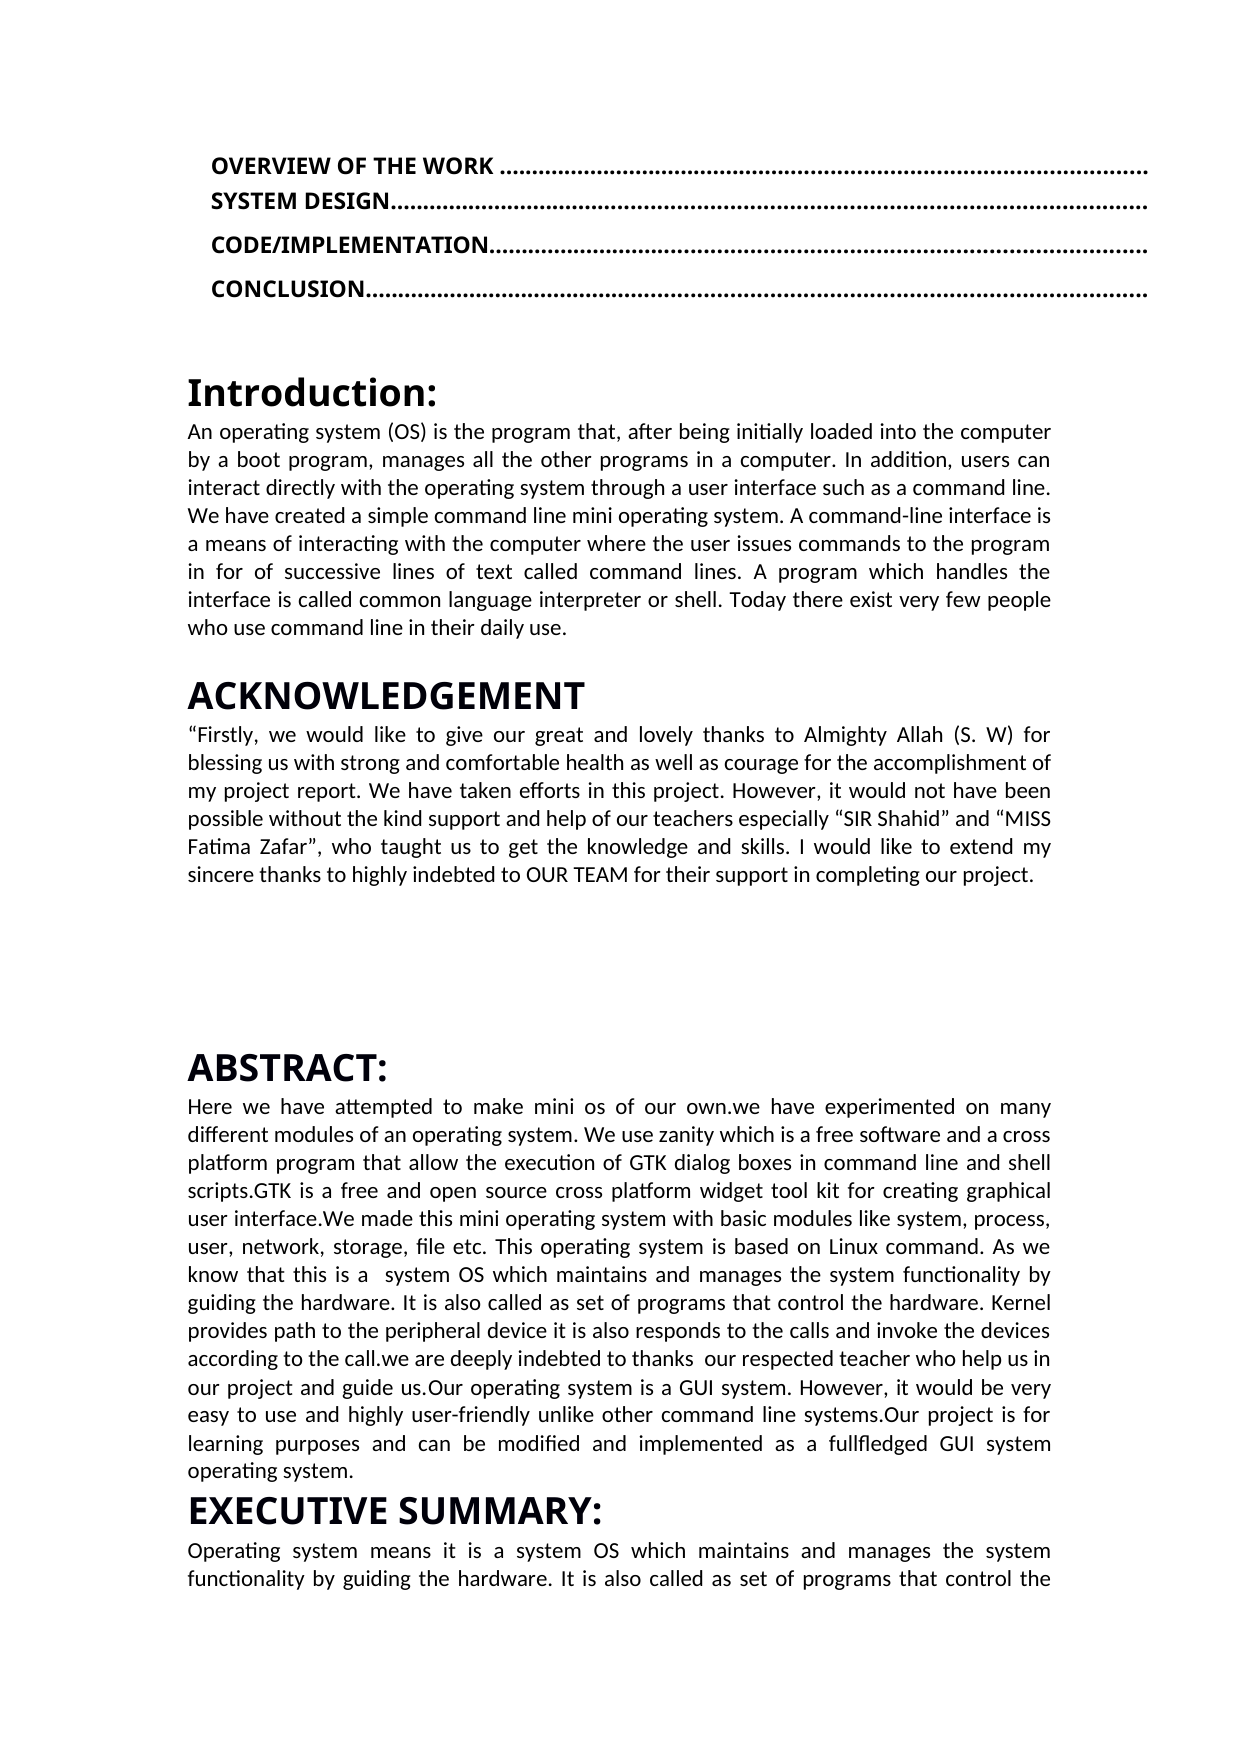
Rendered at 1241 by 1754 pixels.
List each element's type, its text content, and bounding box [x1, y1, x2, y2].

text Introduction: [187, 366, 1053, 417]
text OVERVIEW OF THE WORK [211, 150, 1053, 181]
text An operating system (OS) is the program that, after being initially loaded into the computer by a boot program, manages all the other programs in a computer. In addition, users can interact directly with the operating system through a user interface such as a command line. We have created a simple command line mini operating system. A command-line interface is a means of interacting with the computer where the user issues commands to the program in for of successive lines of text called command lines. A program which handles the interface is called common language interpreter or shell. Today there exist very few people who use command line in their daily use. [187, 417, 1053, 641]
text “Firstly, we would like to give our great and lovely thanks to Almighty Allah (S. W) for blessing us with strong and comfortable health as well as courage for the accomplishment of my project report. We have taken efforts in this project. However, it would not have been possible without the kind support and help of our teachers especially “SIR Shahid” and “MISS Fatima Zafar”, who taught us to get the knowledge and skills. I would like to extend my sincere thanks to highly indebted to OUR TEAM for their support in completing our project. [187, 720, 1053, 888]
text CODE/IMPLEMENTATION [211, 229, 1053, 260]
text EXECUTIVE SUMMARY: [187, 1485, 1053, 1536]
text ABSTRACT: [187, 1041, 1053, 1092]
subtitle ACKNOWLEDGEMENT [187, 669, 1053, 720]
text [187, 1536, 1053, 1592]
text SYSTEM DESIGN [211, 185, 1053, 216]
text CONCLUSION [211, 272, 1053, 304]
text Here we have attempted to make mini os of our own.we have experimented on many different modules of an operating system. We use zanity which is a free software and a cross platform program that allow the execution of GTK dialog boxes in command line and shell scripts.GTK is a free and open source cross platform widget tool kit for creating graphical user interface.We made this mini operating system with basic modules like system, process, user, network, storage, file etc. This operating system is based on Linux command. As we know that this is a system OS which maintains and manages the system functionality by guiding the hardware. It is also called as set of programs that control the hardware. Kernel provides path to the peripheral device it is also responds to the calls and invoke the devices according to the call.we are deeply indebted to thanks our respected teacher who help us in our project and guide us.Our operating system is a GUI system. However, it would be very easy to use and highly user-friendly unlike other command line systems.Our project is for learning purposes and can be modified and implemented as a fullfledged GUI system operating system. [187, 1092, 1053, 1485]
